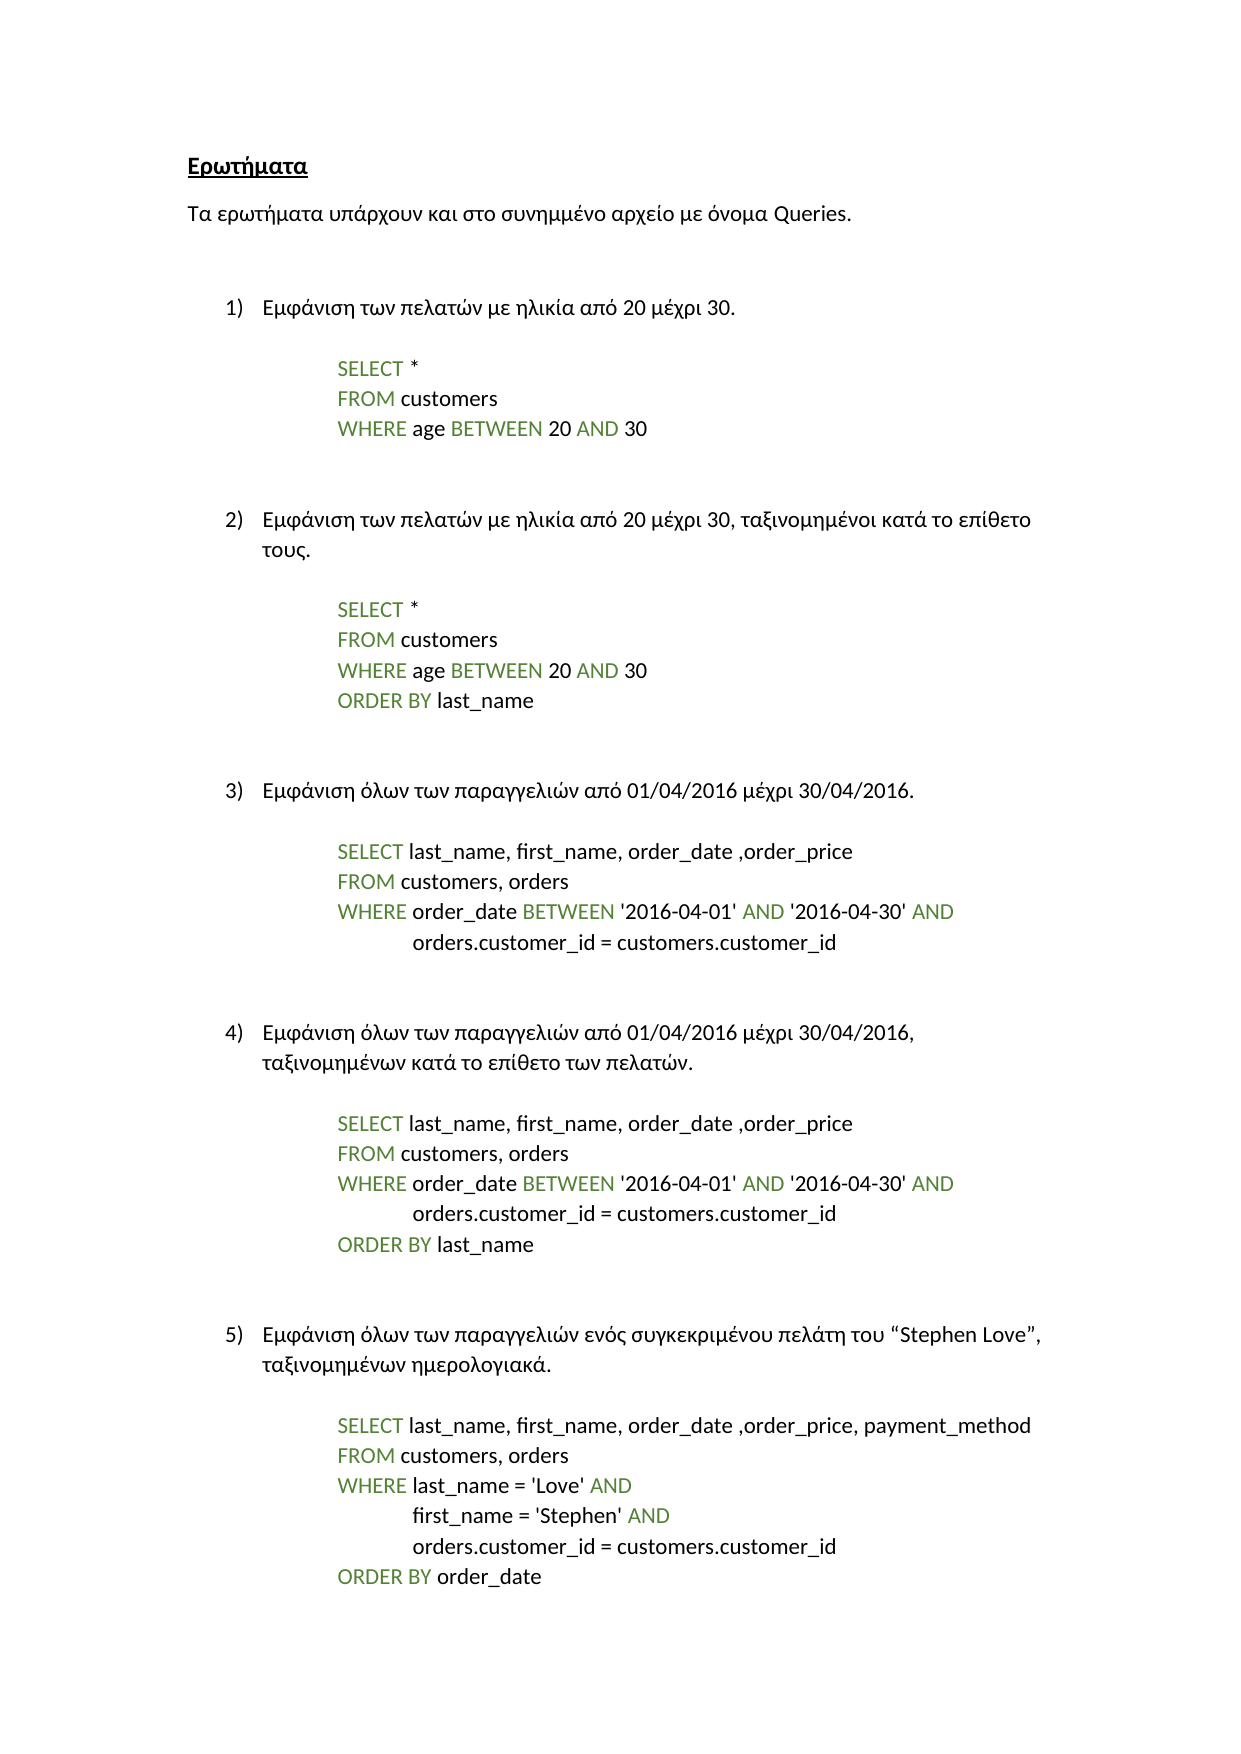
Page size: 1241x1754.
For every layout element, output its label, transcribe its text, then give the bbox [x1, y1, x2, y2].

list FROM customers, orders [337, 1441, 1053, 1469]
list SELECT last_name, first_name, order_date ,order_price [337, 1109, 1053, 1137]
list ORDER BY last_name [337, 686, 1053, 714]
list WHERE order_date BETWEEN '2016-04-01' AND '2016-04-30' AND [337, 897, 1053, 926]
list WHERE order_date BETWEEN '2016-04-01' AND '2016-04-30' AND [337, 1169, 1053, 1197]
list Εμφάνιση των πελατών με ηλικία από 20 μέχρι 30. [225, 293, 1053, 321]
list ORDER BY last_name [337, 1230, 1053, 1258]
list FROM customers, orders [337, 867, 1053, 895]
list SELECT last_name, first_name, order_date ,order_price [337, 837, 1053, 865]
list first_name = 'Stephen' AND [337, 1502, 1053, 1530]
list FROM customers [337, 384, 1053, 412]
list Εμφάνιση των πελατών με ηλικία από 20 μέχρι 30, ταξινομημένοι κατά το επίθετο τους. [225, 505, 1053, 563]
list SELECT * [337, 595, 1053, 623]
text Τα ερωτήματα υπάρχουν και στο συνημμένο αρχείο με όνομα Queries. [187, 199, 1053, 228]
list FROM customers [337, 626, 1053, 654]
list orders.customer_id = customers.customer_id [337, 1199, 1053, 1228]
list Εμφάνιση όλων των παραγγελιών από 01/04/2016 μέχρι 30/04/2016, ταξινομημένων κατά το επίθετο των πελατών. [225, 1018, 1053, 1077]
list orders.customer_id = customers.customer_id [337, 1532, 1053, 1560]
list Εμφάνιση όλων των παραγγελιών από 01/04/2016 μέχρι 30/04/2016. [225, 777, 1053, 805]
list WHERE age BETWEEN 20 AND 30 [337, 656, 1053, 684]
list orders.customer_id = customers.customer_id [337, 928, 1053, 956]
list FROM customers, orders [337, 1139, 1053, 1167]
list ORDER BY order_date [337, 1562, 1053, 1590]
list SELECT last_name, first_name, order_date ,order_price, payment_method [337, 1411, 1053, 1439]
list SELECT * [337, 354, 1053, 382]
list Εμφάνιση όλων των παραγγελιών ενός συγκεκριμένου πελάτη του “Stephen Love”, ταξινομημένων ημερολογιακά. [225, 1320, 1053, 1379]
list WHERE age BETWEEN 20 AND 30 [337, 414, 1053, 442]
list WHERE last_name = 'Love' AND [337, 1471, 1053, 1499]
text Ερωτήματα [187, 150, 1053, 181]
